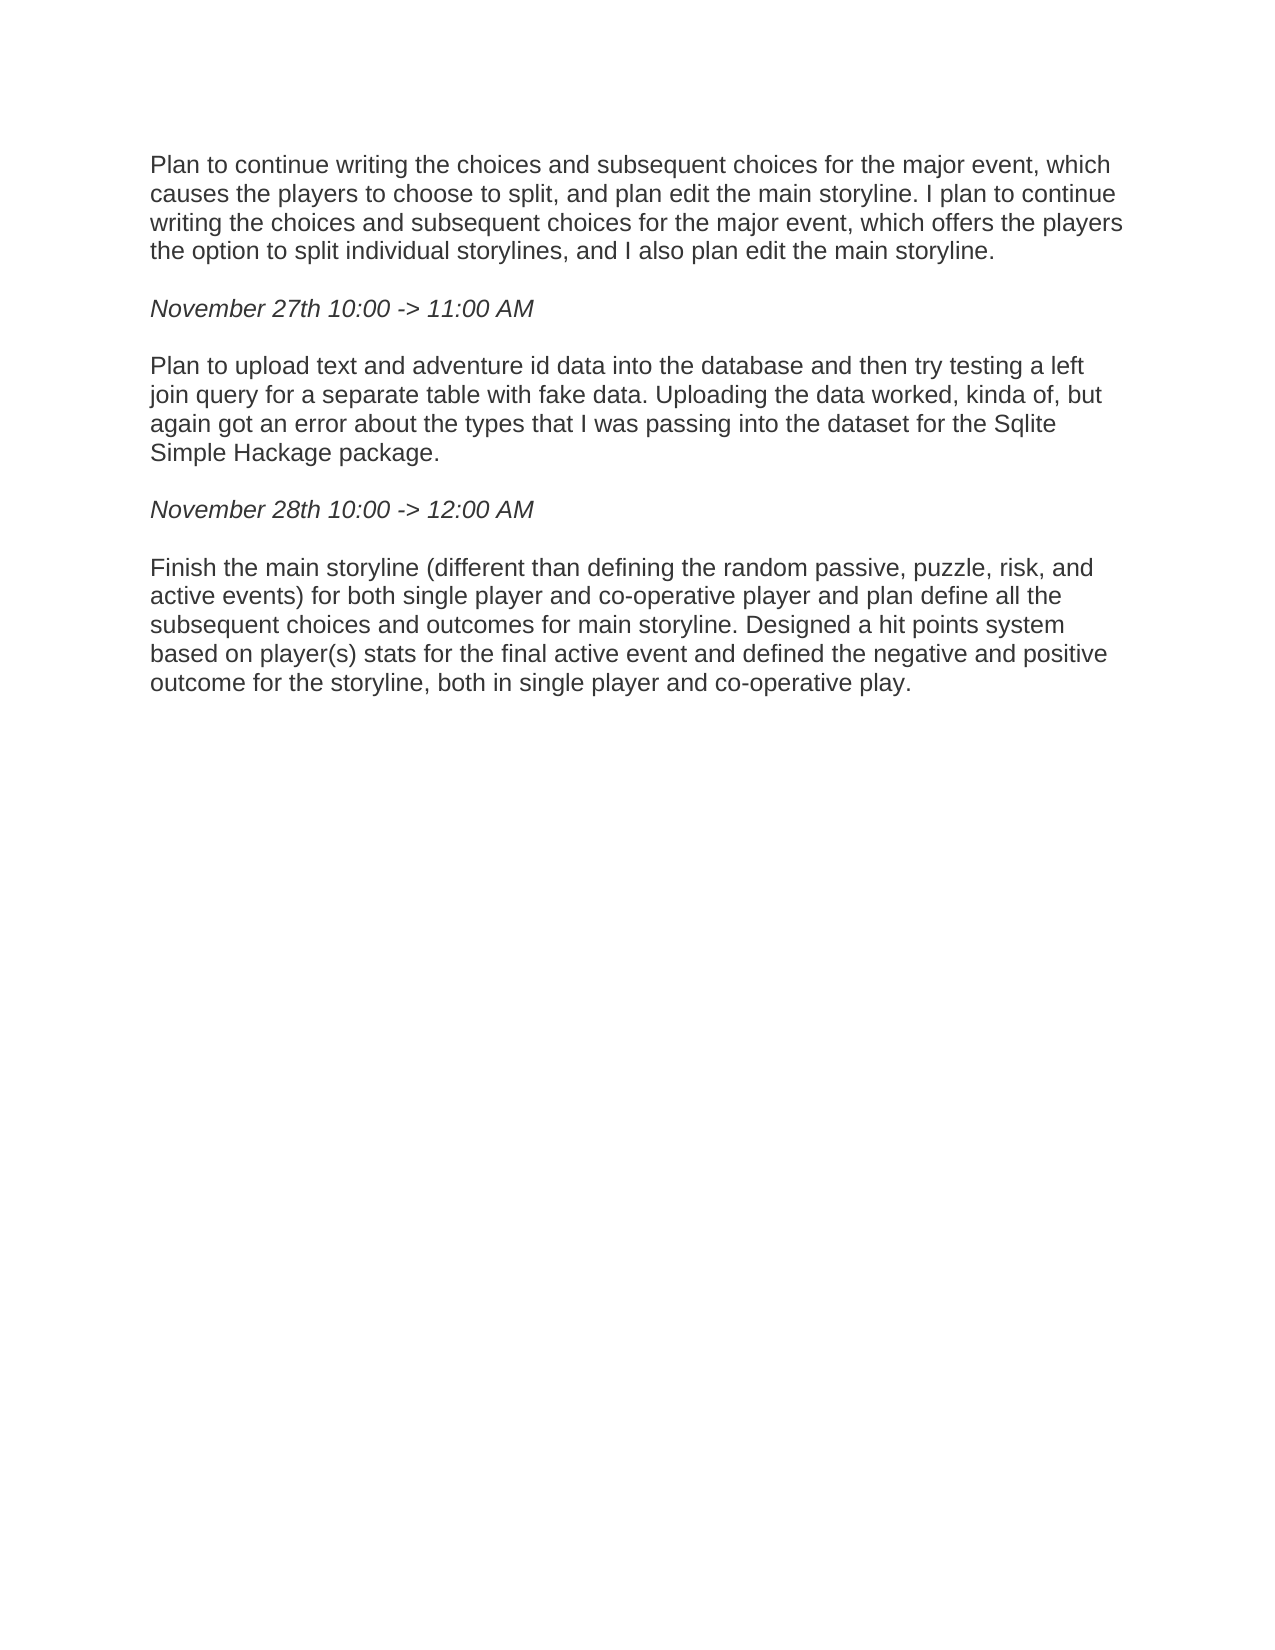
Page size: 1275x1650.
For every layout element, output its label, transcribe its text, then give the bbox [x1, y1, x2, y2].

text Plan to continue writing the choices and subsequent choices for the major event, which causes the players to choose to split, and plan edit the main storyline. I plan to continue writing the choices and subsequent choices for the major event, which offers the players the option to split individual storylines, and I also plan edit the main storyline. [150, 150, 1125, 265]
text November 28th 10:00 -> 12:00 AM [150, 495, 1125, 524]
text Finish the main storyline (different than defining the random passive, puzzle, risk, and active events) for both single player and co-operative player and plan define all the subsequent choices and outcomes for main storyline. Designed a hit points system based on player(s) stats for the final active event and defined the negative and positive outcome for the storyline, both in single player and co-operative play. [150, 552, 1125, 696]
text November 27th 10:00 -> 11:00 AM [150, 294, 1125, 322]
text Plan to upload text and adventure id data into the database and then try testing a left join query for a separate table with fake data. Uploading the data worked, kinda of, but again got an error about the types that I was passing into the dataset for the Sqlite Simple Hackage package. [150, 351, 1125, 466]
